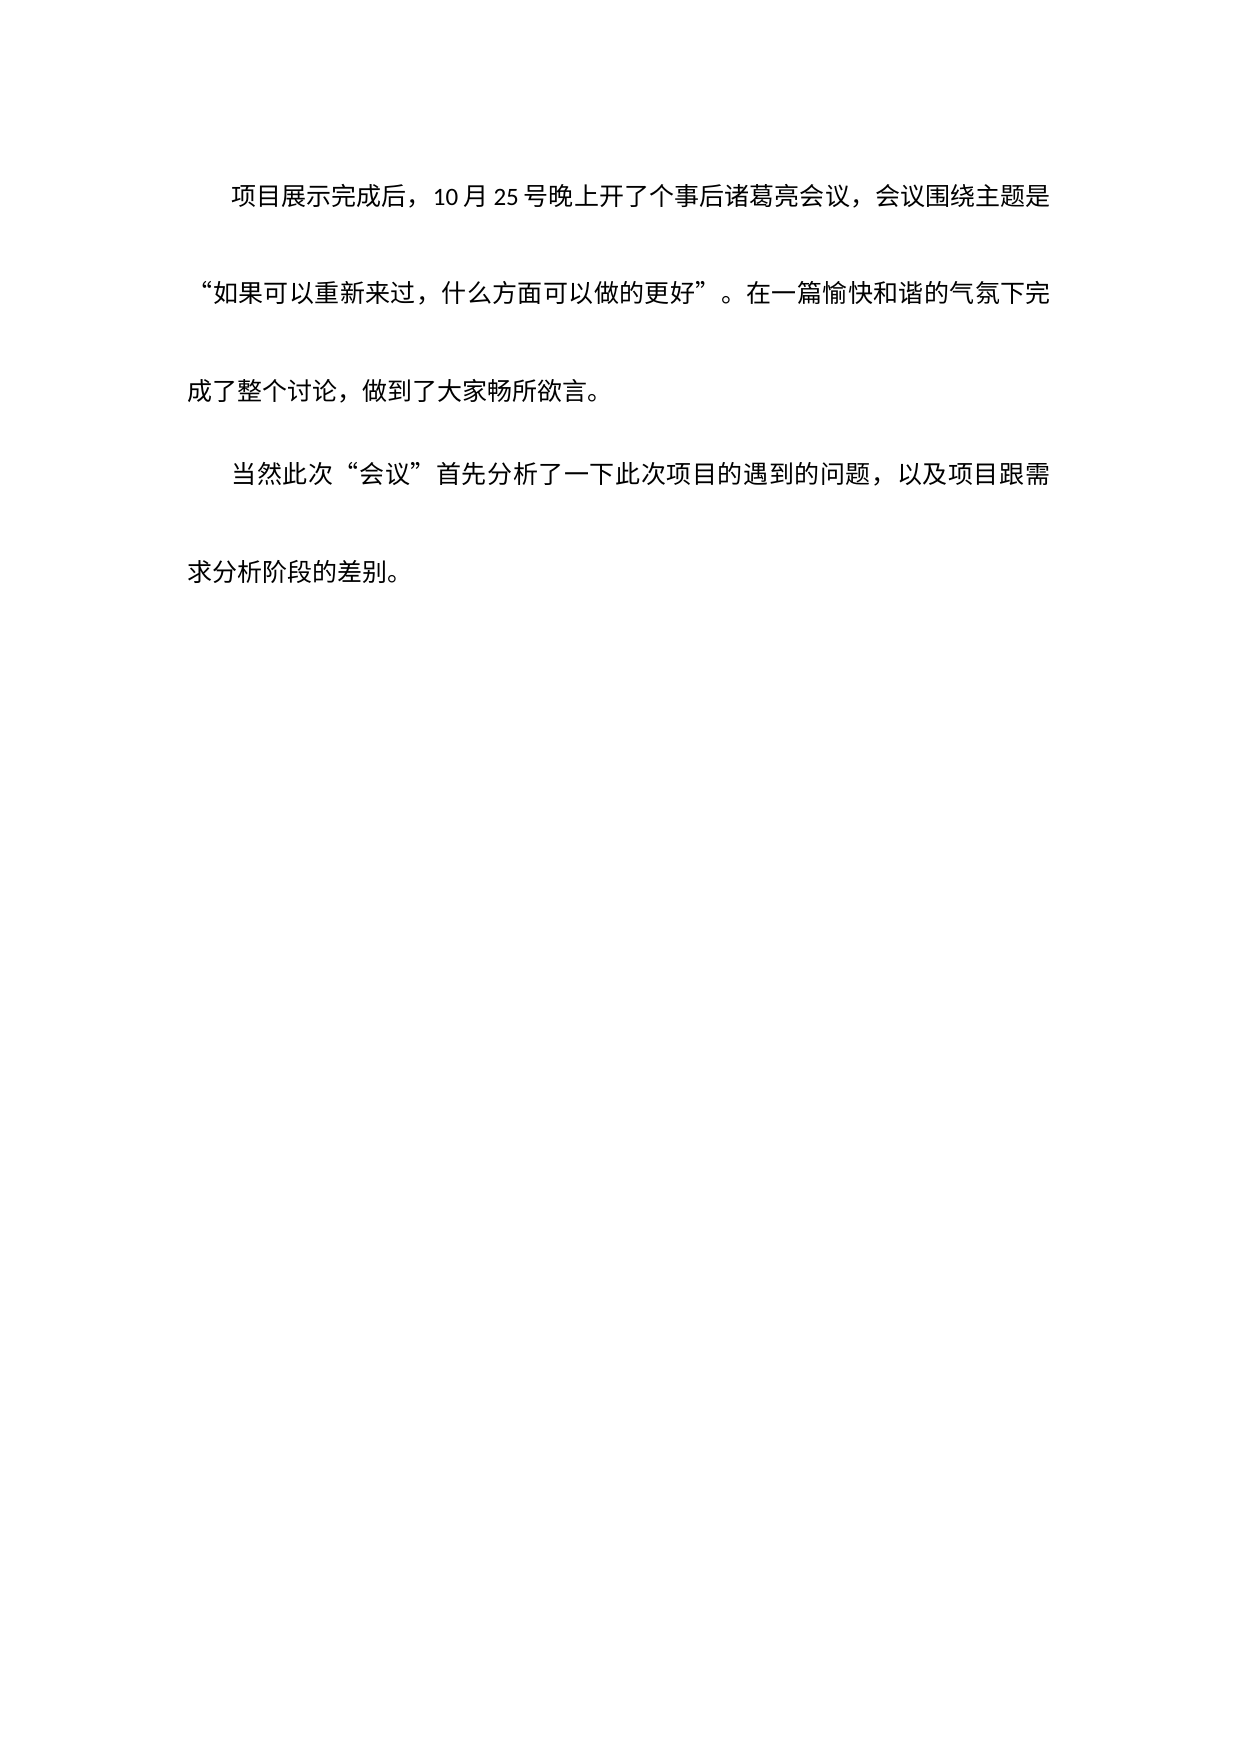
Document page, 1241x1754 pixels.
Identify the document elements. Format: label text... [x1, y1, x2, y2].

text 当然此次“会议”首先分析了一下此次项目的遇到的问题，以及项目跟需求分析阶段的差别。 [187, 440, 1053, 603]
text 项目展示完成后，10月25号晚上开了个事后诸葛亮会议，会议围绕主题是“如果可以重新来过，什么方面可以做的更好”。在一篇愉快和谐的气氛下完成了整个讨论，做到了大家畅所欲言。 [187, 162, 1053, 422]
